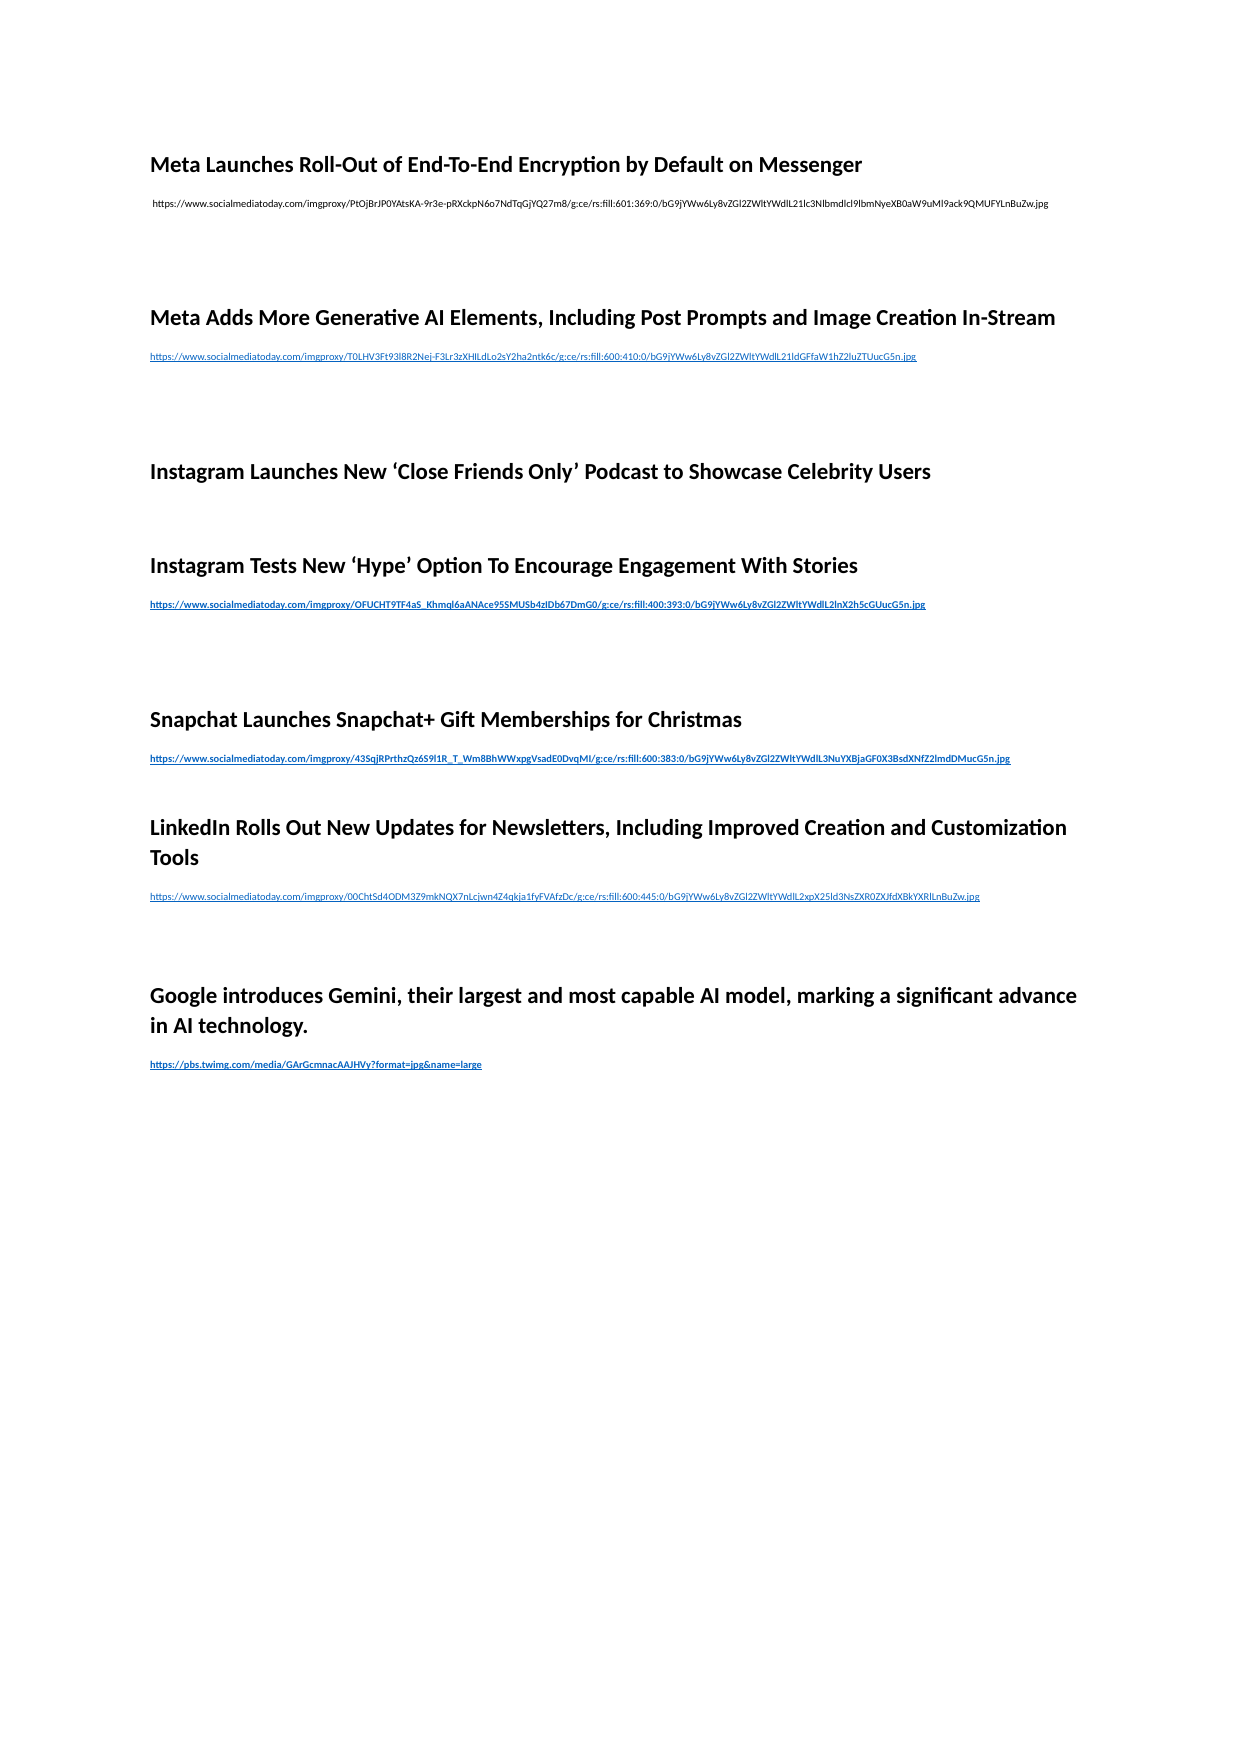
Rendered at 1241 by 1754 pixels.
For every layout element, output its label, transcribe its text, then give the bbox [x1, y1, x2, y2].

text Google introduces Gemini, their largest and most capable AI model, marking a significant advance in AI technology. [150, 981, 1090, 1039]
text https://www.socialmediatoday.com/imgproxy/00ChtSd4ODM3Z9mkNQX7nLcjwn4Z4qkja1fyFVAfzDc/g:ce/rs:fill:600:445:0/bG9jYWw6Ly8vZGl2ZWltYWdlL2xpX25ld3NsZXR0ZXJfdXBkYXRlLnBuZw.jpg [150, 890, 1090, 903]
text https://www.socialmediatoday.com/imgproxy/OFUCHT9TF4aS_Khmql6aANAce95SMUSb4zIDb67DmG0/g:ce/rs:fill:400:393:0/bG9jYWw6Ly8vZGl2ZWltYWdlL2lnX2h5cGUucG5n.jpg [150, 598, 1090, 611]
text Meta Launches Roll-Out of End-To-End Encryption by Default on Messenger [150, 150, 1090, 178]
text https://pbs.twimg.com/media/GArGcmnacAAJHVy?format=jpg&name=large [150, 1058, 1090, 1071]
text Instagram Tests New ‘Hype’ Option To Encourage Engagement With Stories [150, 551, 1090, 579]
text https://www.socialmediatoday.com/imgproxy/T0LHV3Ft93l8R2Nej-F3Lr3zXHILdLo2sY2ha2ntk6c/g:ce/rs:fill:600:410:0/bG9jYWw6Ly8vZGl2ZWltYWdlL21ldGFfaW1hZ2luZTUucG5n.jpg [150, 350, 1090, 363]
text https://www.socialmediatoday.com/imgproxy/43SqjRPrthzQz6S9l1R_T_Wm8BhWWxpgVsadE0DvqMI/g:ce/rs:fill:600:383:0/bG9jYWw6Ly8vZGl2ZWltYWdlL3NuYXBjaGF0X3BsdXNfZ2lmdDMucG5n.jpg [150, 752, 1090, 765]
text Snapchat Launches Snapchat+ Gift Memberships for Christmas [150, 706, 1090, 734]
text Instagram Launches New ‘Close Friends Only’ Podcast to Showcase Celebrity Users [150, 457, 1090, 486]
text Meta Adds More Generative AI Elements, Including Post Prompts and Image Creation In-Stream [150, 303, 1090, 331]
text LinkedIn Rolls Out New Updates for Newsletters, Including Improved Creation and Customization Tools [150, 813, 1090, 871]
